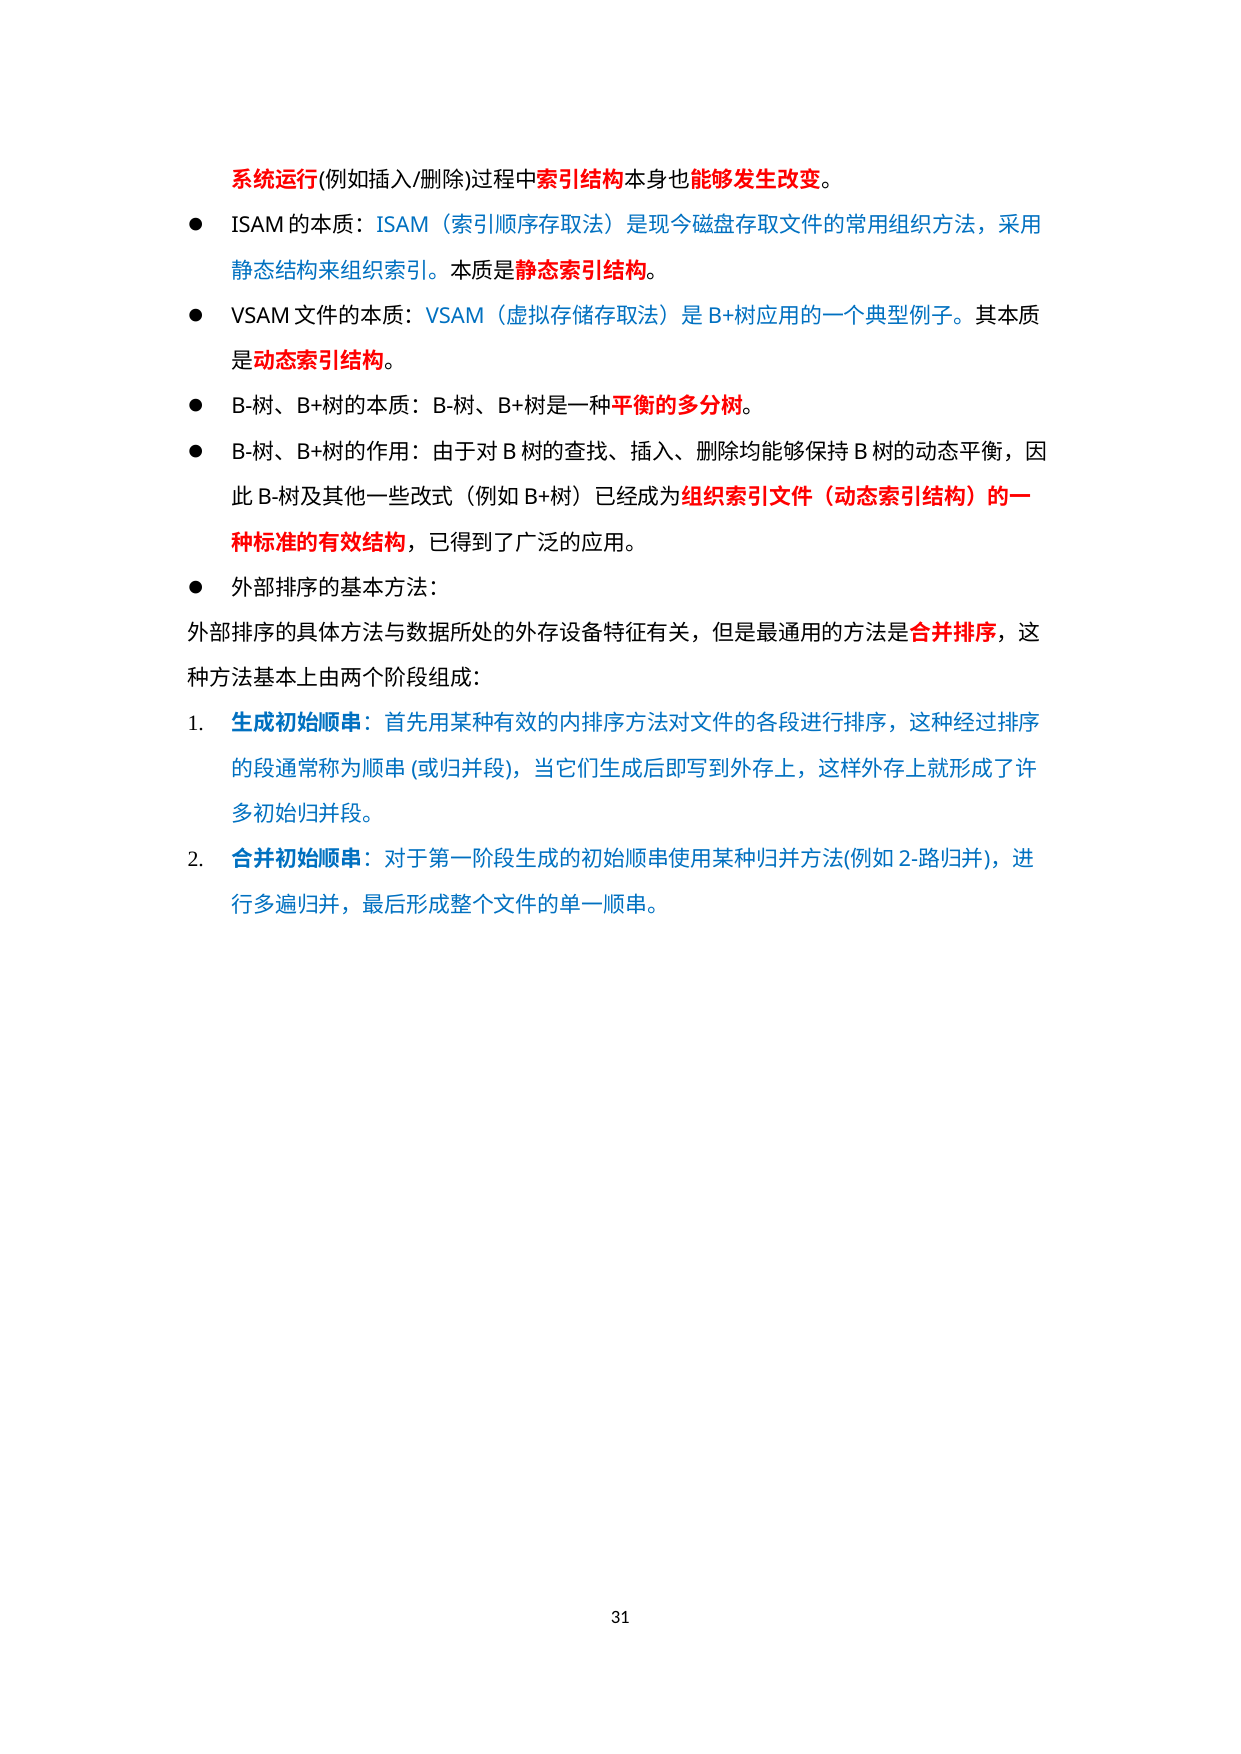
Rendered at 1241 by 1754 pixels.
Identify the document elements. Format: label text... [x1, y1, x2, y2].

list 生成初始顺串：首先用某种有效的内排序方法对文件的各段进行排序，这种经过排序的段通常称为顺串 (或归并段)，当它们生成后即写到外存上，这样外存上就形成了许多初始归并段。 [187, 705, 1053, 828]
list 外部排序的基本方法： [187, 569, 1053, 602]
list ISAM的本质：ISAM（索引顺序存取法）是现今磁盘存取文件的常用组织方法，采用静态结构来组织索引。本质是静态索引结构。 [187, 207, 1053, 285]
list B-树、B+树的本质：B-树、B+树是一种平衡的多分树。 [187, 388, 1053, 421]
list B-树、B+树的作用：由于对B树的查找、插入、删除均能够保持B树的动态平衡，因此B-树及其他一些改式（例如B+树）已经成为组织索引文件（动态索引结构）的一种标准的有效结构，已得到了广泛的应用。 [187, 433, 1053, 557]
text 外部排序的具体方法与数据所处的外存设备特征有关，但是最通用的方法是合并排序，这种方法基本上由两个阶段组成： [187, 614, 1053, 692]
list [187, 162, 1053, 194]
list VSAM文件的本质：VSAM（虚拟存储存取法）是B+树应用的一个典型例子。其本质是动态索引结构。 [187, 298, 1053, 376]
list 合并初始顺串：对于第一阶段生成的初始顺串使用某种归并方法(例如2-路归并)，进行多遍归并，最后形成整个文件的单一顺串。 [187, 841, 1053, 919]
